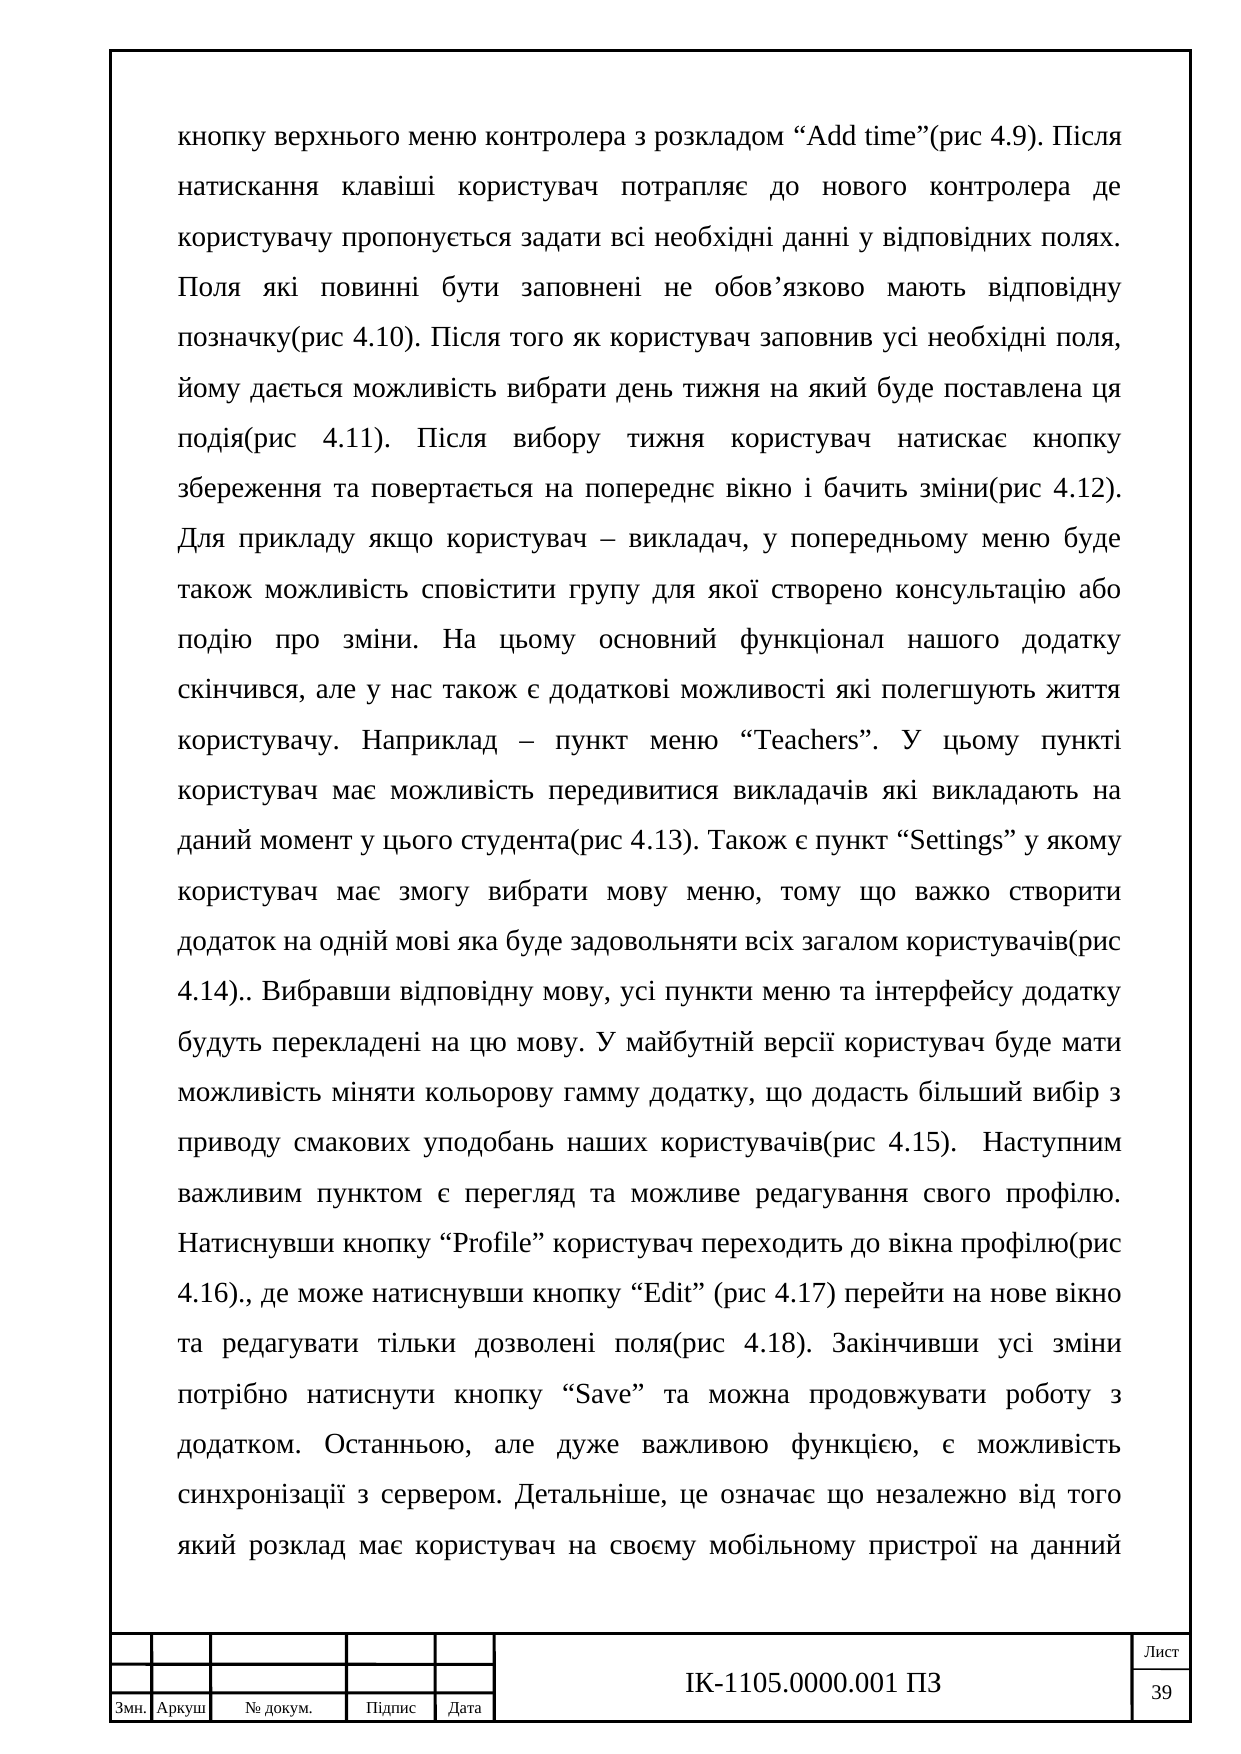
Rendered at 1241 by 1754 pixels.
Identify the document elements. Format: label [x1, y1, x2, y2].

text [177, 118, 1122, 1560]
